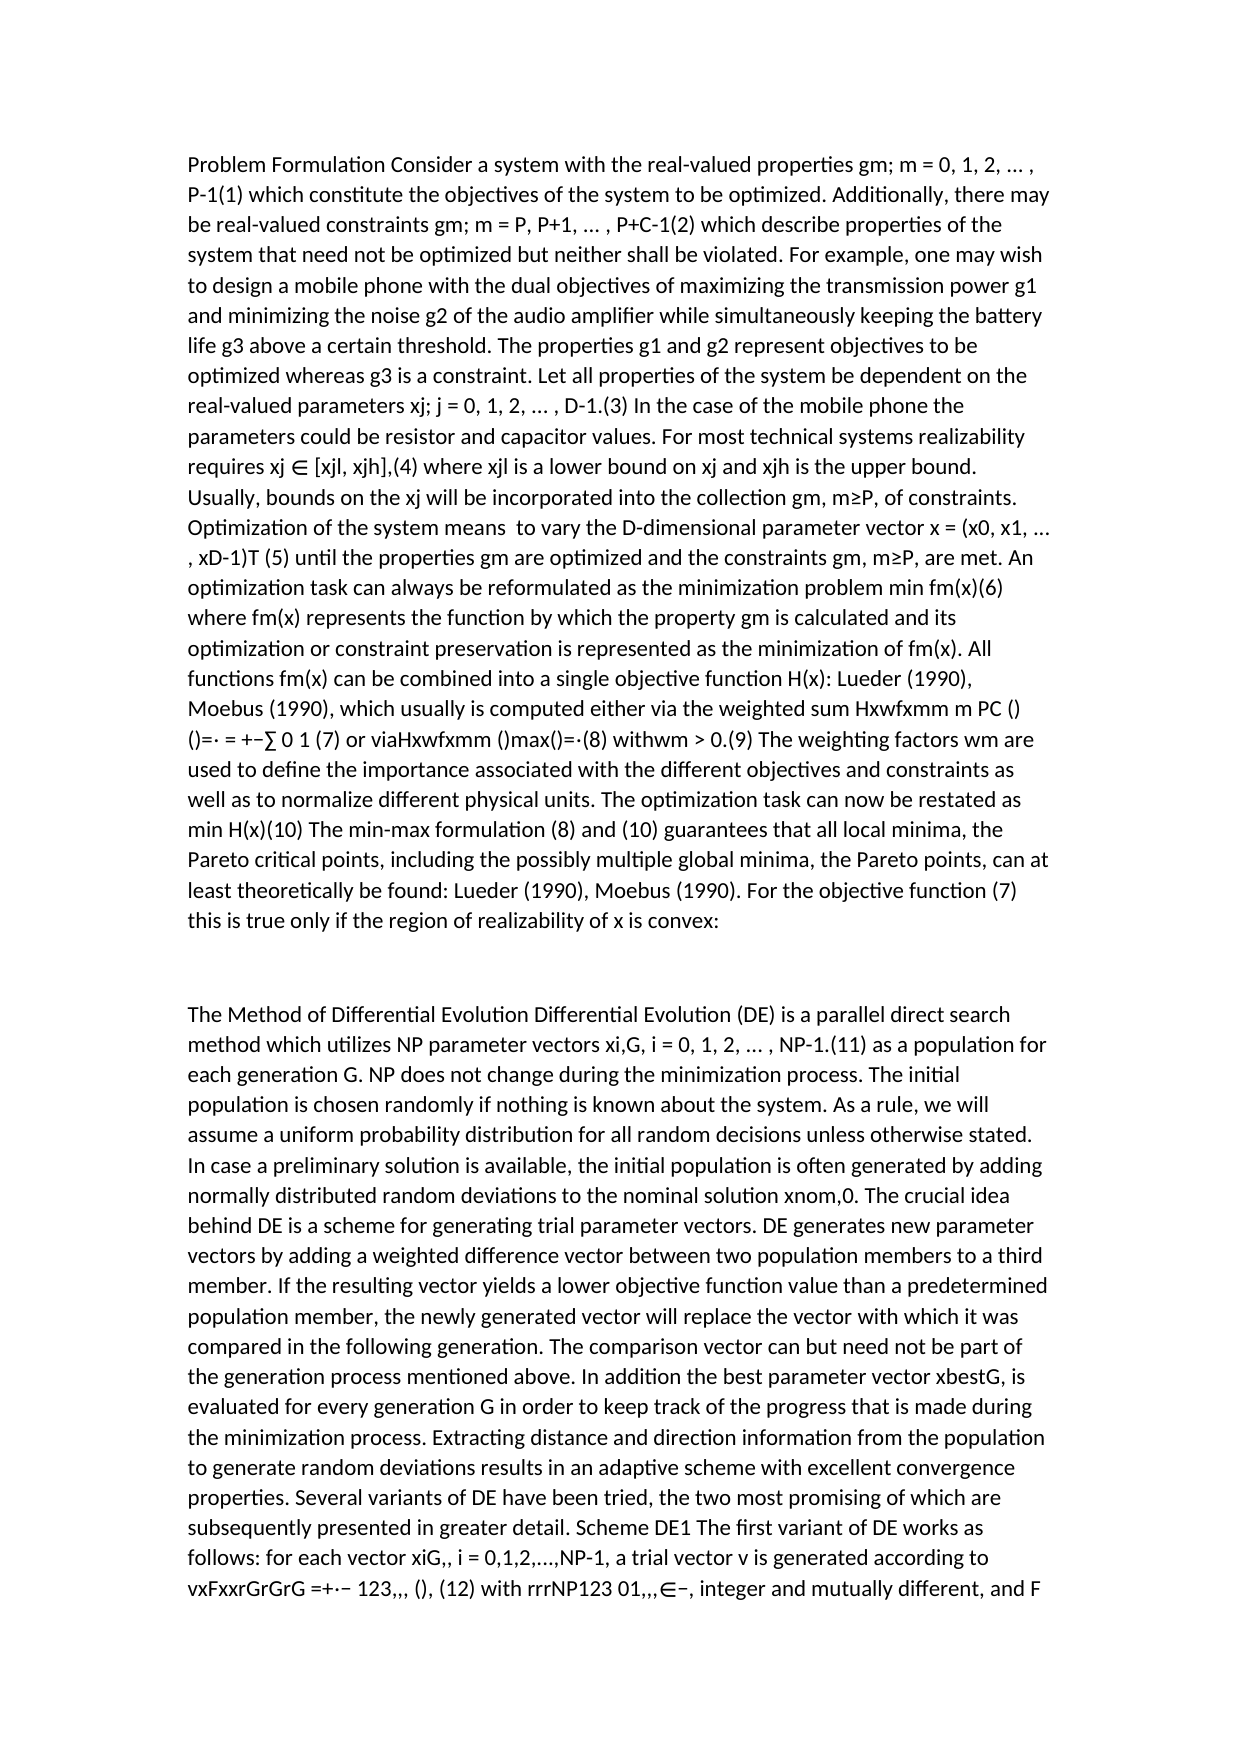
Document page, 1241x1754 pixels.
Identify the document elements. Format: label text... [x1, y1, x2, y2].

text Problem Formulation Consider a system with the real-valued properties gm; m = 0, 1, 2, ... , P-1(1) which constitute the objectives of the system to be optimized. Additionally, there may be real-valued constraints gm; m = P, P+1, ... , P+C-1(2) which describe properties of the system that need not be optimized but neither shall be violated. For example, one may wish to design a mobile phone with the dual objectives of maximizing the transmission power g1 and minimizing the noise g2 of the audio amplifier while simultaneously keeping the battery life g3 above a certain threshold. The properties g1 and g2 represent objectives to be optimized whereas g3 is a constraint. Let all properties of the system be dependent on the real-valued parameters xj; j = 0, 1, 2, ... , D-1.(3) In the case of the mobile phone the parameters could be resistor and capacitor values. For most technical systems realizability requires xj ∈ [xjl, xjh],(4) where xjl is a lower bound on xj and xjh is the upper bound. Usually, bounds on the xj will be incorporated into the collection gm, m≥P, of constraints. Optimization of the system means to vary the D-dimensional parameter vector x = (x0, x1, ... , xD-1)T (5) until the properties gm are optimized and the constraints gm, m≥P, are met. An optimization task can always be reformulated as the minimization problem min fm(x)(6) where fm(x) represents the function by which the property gm is calculated and its optimization or constraint preservation is represented as the minimization of fm(x). All functions fm(x) can be combined into a single objective function H(x): Lueder (1990), Moebus (1990), which usually is computed either via the weighted sum Hxwfxmm m PC ()()=⋅ = +−∑ 0 1 (7) or viaHxwfxmm ()max()=⋅(8) withwm > 0.(9) The weighting factors wm are used to define the importance associated with the different objectives and constraints as well as to normalize different physical units. The optimization task can now be restated as min H(x)(10) The min-max formulation (8) and (10) guarantees that all local minima, the Pareto critical points, including the possibly multiple global minima, the Pareto points, can at least theoretically be found: Lueder (1990), Moebus (1990). For the objective function (7) this is true only if the region of realizability of x is convex: [187, 150, 1053, 934]
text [187, 1000, 1053, 1602]
